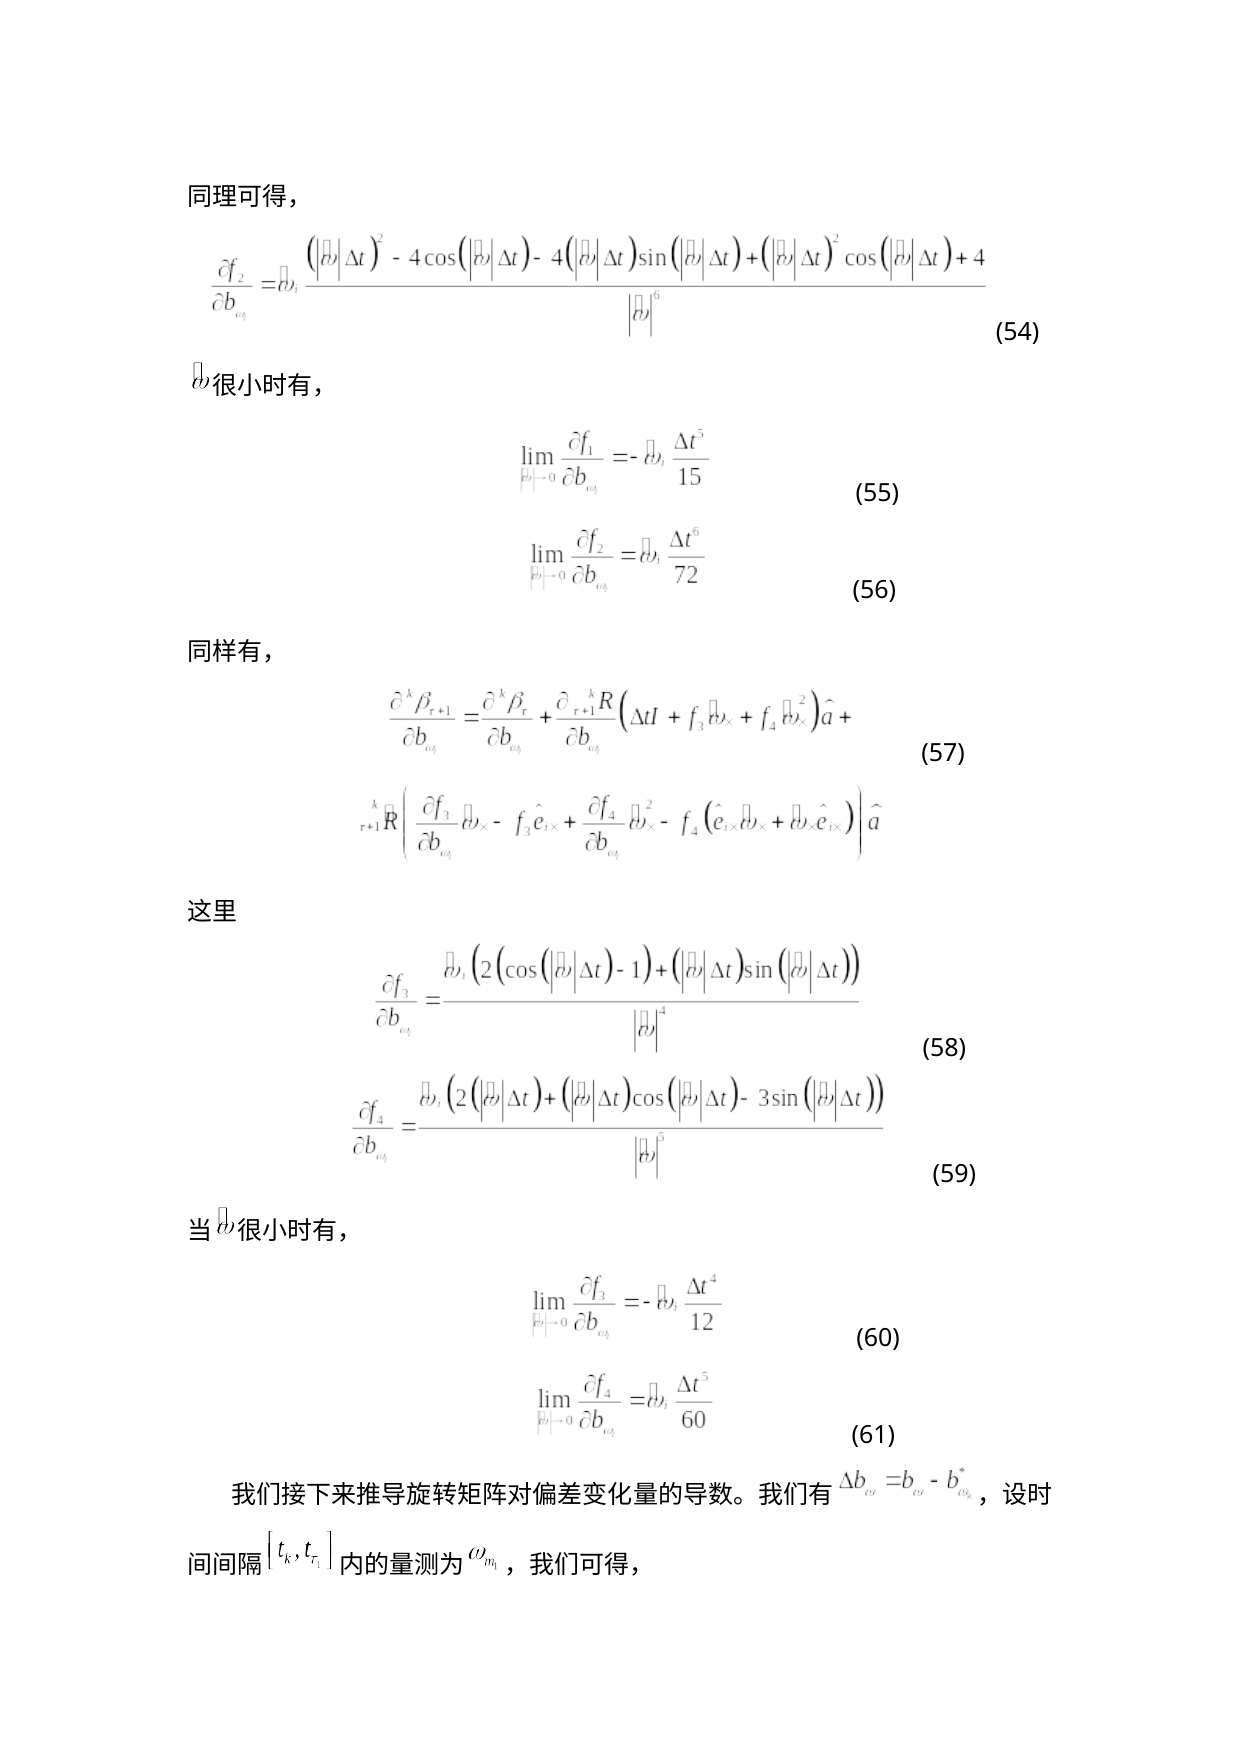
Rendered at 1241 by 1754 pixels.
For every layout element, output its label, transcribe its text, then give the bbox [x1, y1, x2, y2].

text 这里 [187, 877, 1053, 942]
text (55) [187, 422, 1053, 519]
text 很小时有， [187, 357, 1053, 422]
text (61) [187, 1364, 1053, 1462]
text (56) [187, 519, 1053, 617]
text 我们接下来推导旋转矩阵对偏差变化量的导数。我们有，设时间间隔内的量测为，我们可得， [187, 1462, 1053, 1592]
text (59) [187, 1072, 1053, 1202]
text (54) [187, 227, 1053, 357]
text 当很小时有， [187, 1202, 1053, 1267]
text (60) [187, 1267, 1053, 1364]
text 同样有， [187, 617, 1053, 682]
text (57) [187, 682, 1053, 779]
text 同理可得， [187, 162, 1053, 227]
text (58) [187, 942, 1053, 1072]
